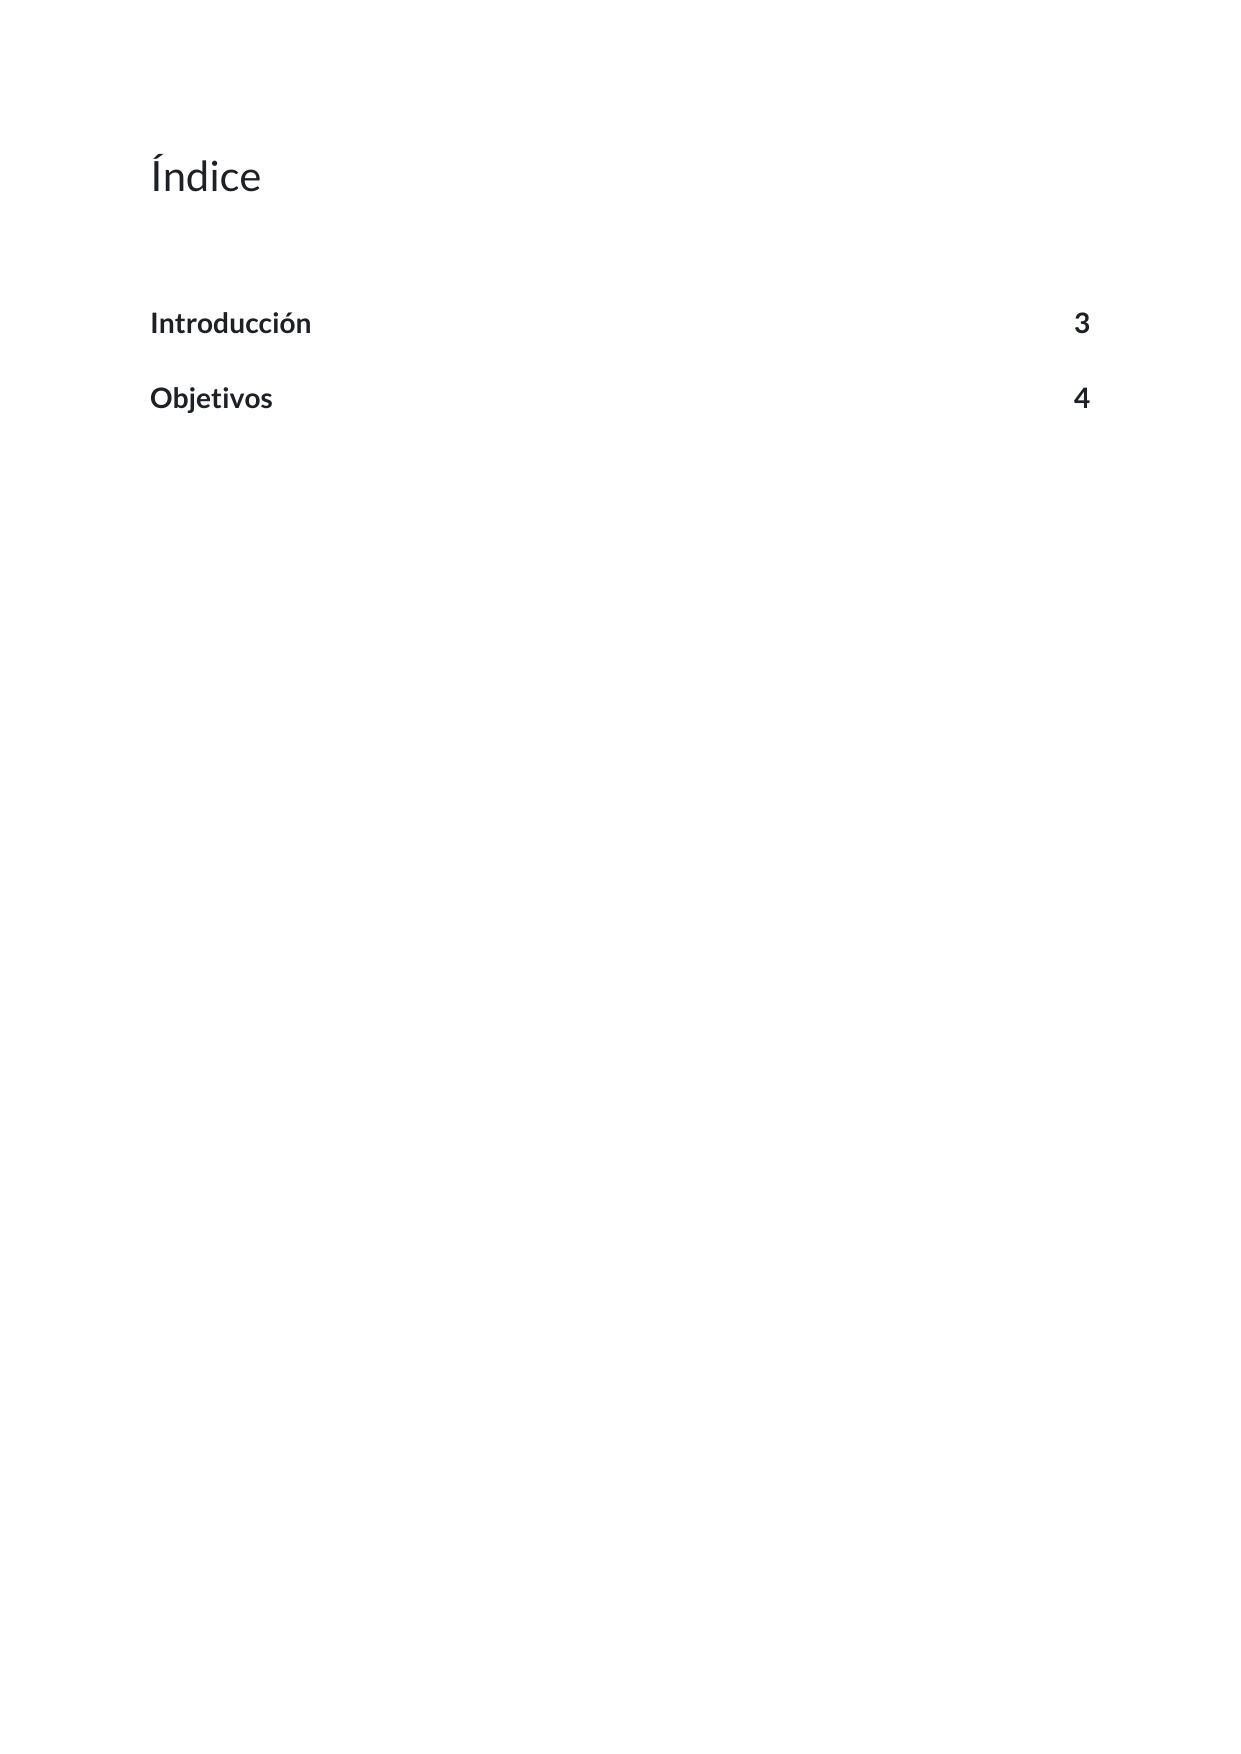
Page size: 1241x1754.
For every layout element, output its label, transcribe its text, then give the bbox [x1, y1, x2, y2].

subtitle Índice [150, 150, 1090, 200]
